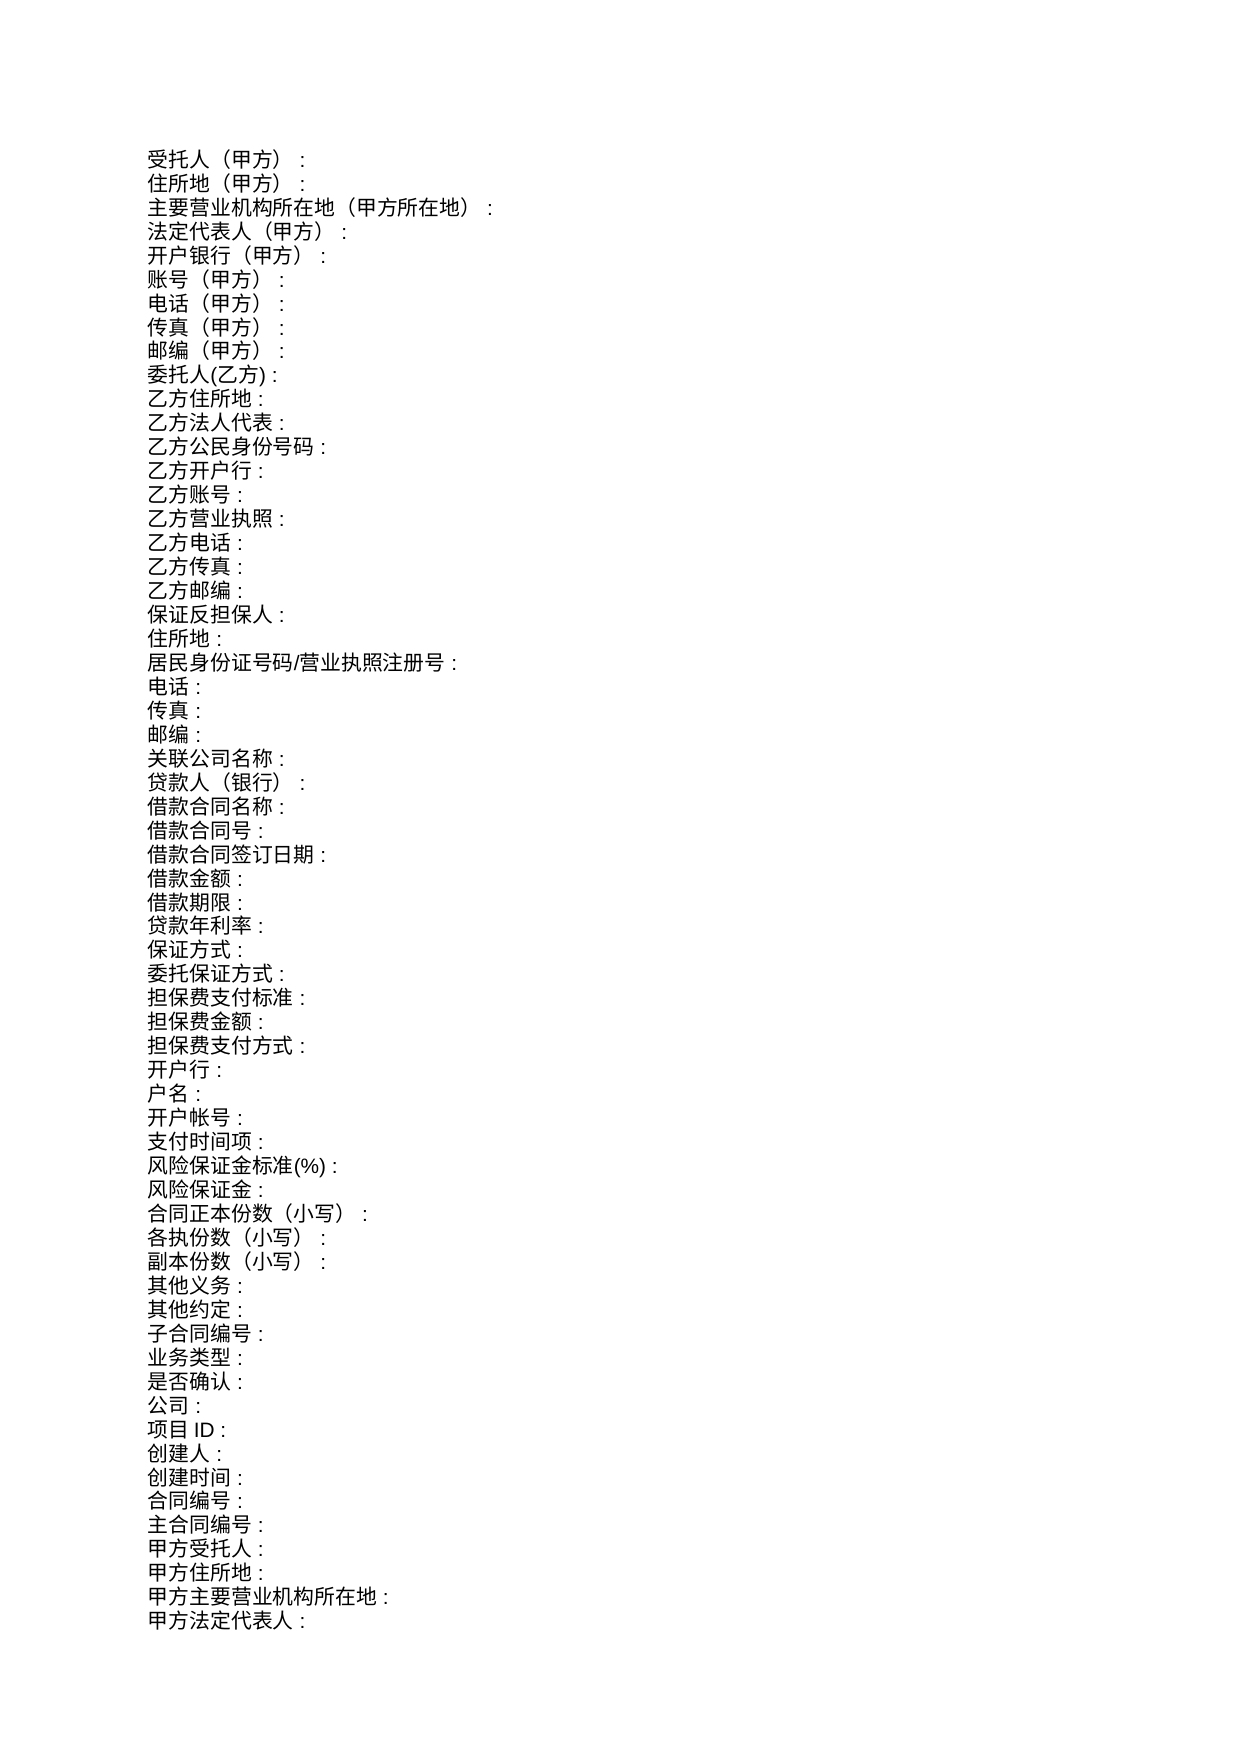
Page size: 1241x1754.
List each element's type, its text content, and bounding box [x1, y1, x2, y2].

text 乙方法人代表 : [148, 411, 1092, 435]
text 担保费金额 : [148, 1010, 1092, 1034]
text 借款金额 : [148, 866, 1092, 890]
text 关联公司名称 : [148, 747, 1092, 771]
text 电话（甲方） : [148, 291, 1092, 315]
text 乙方营业执照 : [148, 507, 1092, 531]
text 电话 : [148, 675, 1092, 699]
text 业务类型 : [148, 1346, 1092, 1369]
text 委托人(乙方) : [148, 363, 1092, 387]
text 支付时间项 : [148, 1130, 1092, 1154]
text 保证反担保人 : [148, 603, 1092, 627]
text 贷款人（银行） : [148, 771, 1092, 794]
text 传真 : [148, 699, 1092, 723]
text 开户行 : [148, 1058, 1092, 1082]
text 邮编（甲方） : [148, 339, 1092, 363]
text 合同编号 : [148, 1489, 1092, 1513]
text 法定代表人（甲方） : [148, 219, 1092, 243]
text 居民身份证号码/营业执照注册号 : [148, 651, 1092, 675]
text 其他约定 : [148, 1298, 1092, 1322]
text 邮编 : [148, 723, 1092, 747]
text 住所地 : [148, 627, 1092, 651]
text 乙方公民身份号码 : [148, 435, 1092, 459]
text 副本份数（小写） : [148, 1250, 1092, 1274]
text 子合同编号 : [148, 1322, 1092, 1346]
text 账号（甲方） : [148, 267, 1092, 291]
text 项目ID : [148, 1417, 1092, 1441]
text 受托人（甲方） : [148, 148, 1092, 172]
text 户名 : [148, 1082, 1092, 1106]
text 创建时间 : [148, 1465, 1092, 1489]
text 委托保证方式 : [148, 962, 1092, 986]
text 担保费支付标准 : [148, 986, 1092, 1010]
text 乙方账号 : [148, 483, 1092, 507]
text 乙方邮编 : [148, 579, 1092, 603]
text 甲方住所地 : [148, 1561, 1092, 1585]
text 主合同编号 : [148, 1513, 1092, 1537]
text 住所地（甲方） : [148, 172, 1092, 196]
text 保证方式 : [148, 938, 1092, 962]
text 甲方主要营业机构所在地 : [148, 1585, 1092, 1609]
text 乙方电话 : [148, 531, 1092, 555]
text 甲方法定代表人 : [148, 1609, 1092, 1633]
text 借款合同签订日期 : [148, 842, 1092, 866]
text 贷款年利率 : [148, 914, 1092, 938]
text 合同正本份数（小写） : [148, 1202, 1092, 1226]
text 是否确认 : [148, 1369, 1092, 1393]
text 甲方受托人 : [148, 1537, 1092, 1561]
text 创建人 : [148, 1441, 1092, 1465]
text 主要营业机构所在地（甲方所在地） : [148, 196, 1092, 219]
text 其他义务 : [148, 1274, 1092, 1298]
text 借款合同名称 : [148, 794, 1092, 818]
text 风险保证金标准(%) : [148, 1154, 1092, 1178]
text 各执份数（小写） : [148, 1226, 1092, 1250]
text 借款期限 : [148, 890, 1092, 914]
text 风险保证金 : [148, 1178, 1092, 1202]
text 开户银行（甲方） : [148, 243, 1092, 267]
text 乙方传真 : [148, 555, 1092, 579]
text 传真（甲方） : [148, 315, 1092, 339]
text 乙方住所地 : [148, 387, 1092, 411]
text 担保费支付方式 : [148, 1034, 1092, 1058]
text 乙方开户行 : [148, 459, 1092, 483]
text 开户帐号 : [148, 1106, 1092, 1130]
text 借款合同号 : [148, 818, 1092, 842]
text 公司 : [148, 1393, 1092, 1417]
